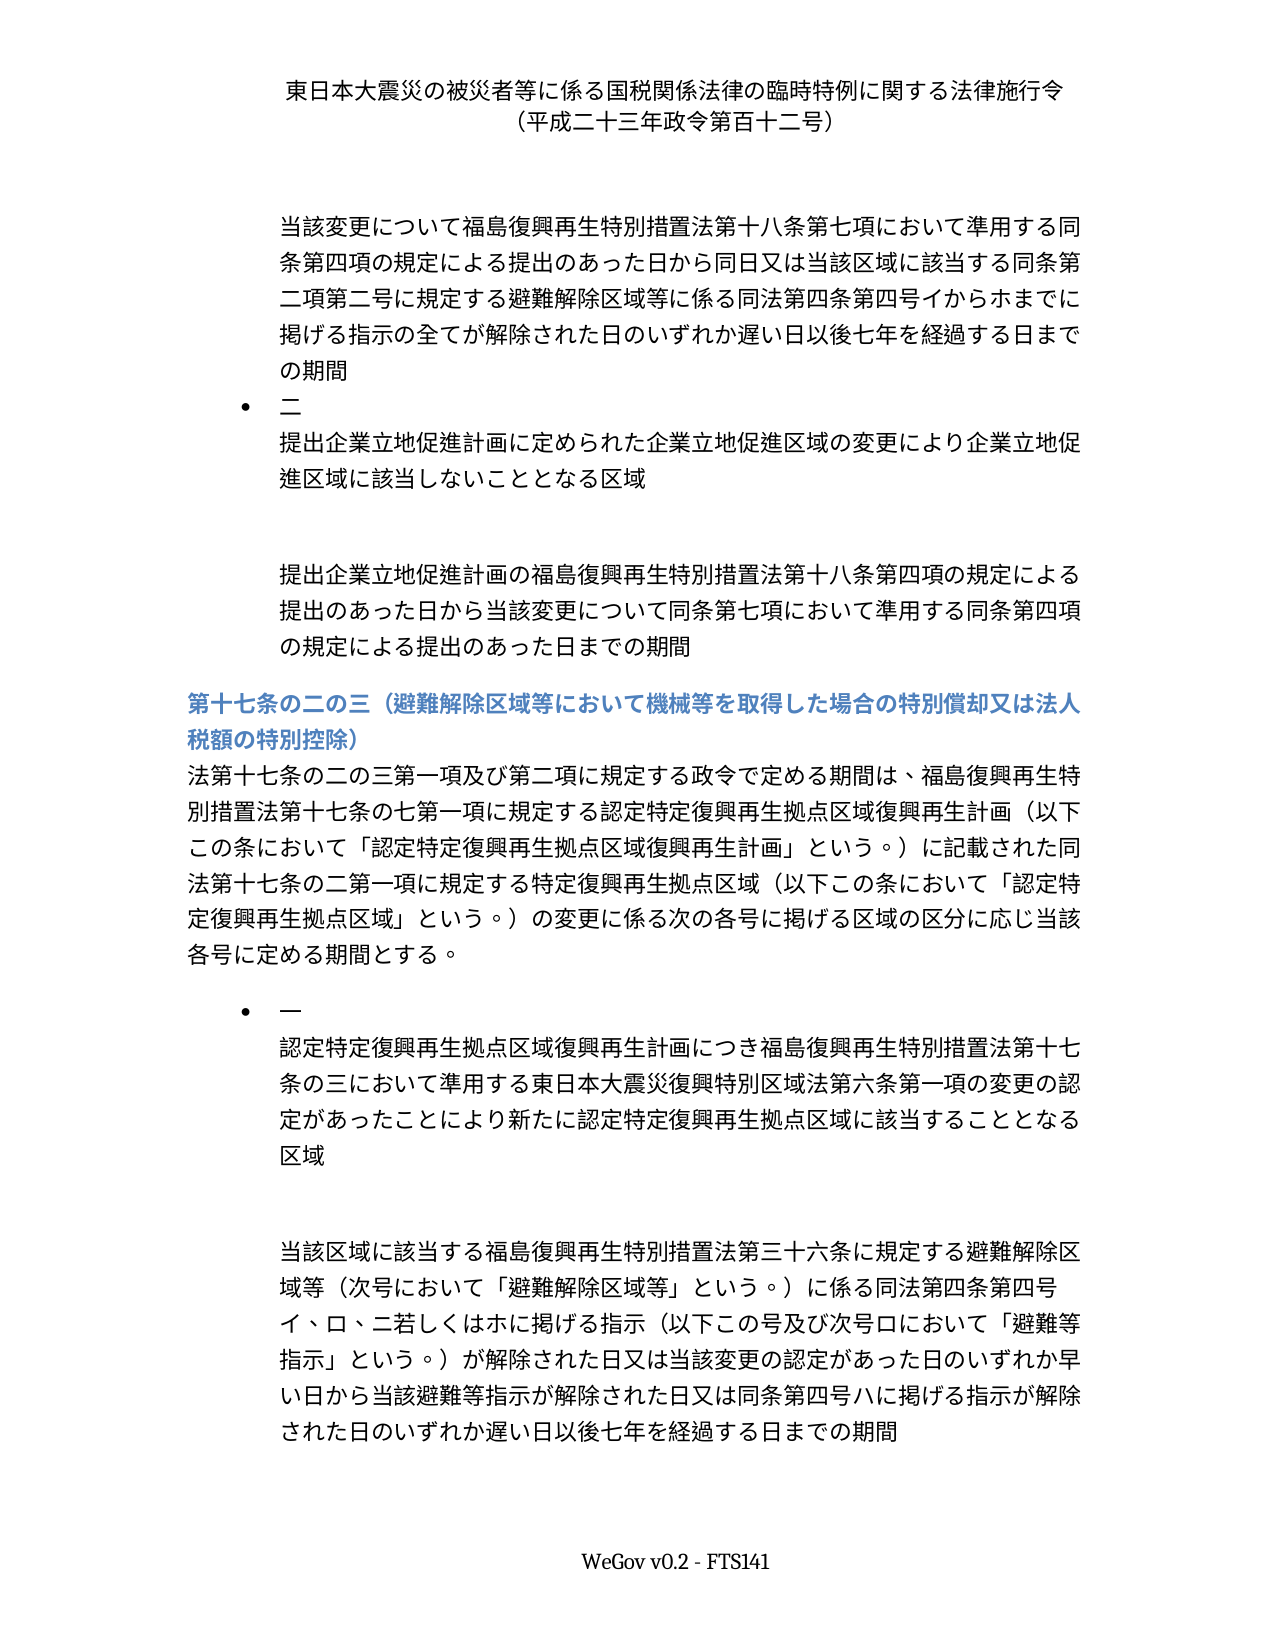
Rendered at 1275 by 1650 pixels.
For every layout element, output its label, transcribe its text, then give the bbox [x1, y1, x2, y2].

list 二 提出企業立地促進計画に定められた企業立地促進区域の変更により企業立地促進区域に該当しないこととなる区域 提出企業立地促進計画の福島復興再生特別措置法第十八条第四項の規定による提出のあった日から当該変更について同条第七項において準用する同条第四項の規定による提出のあった日までの期間 [242, 391, 1087, 662]
subtitle 第十七条の二の三（避難解除区域等において機械等を取得した場合の特別償却又は法人税額の特別控除） [187, 688, 1087, 755]
list 一 認定特定復興再生拠点区域復興再生計画につき福島復興再生特別措置法第十七条の三において準用する東日本大震災復興特別区域法第六条第一項の変更の認定があったことにより新たに認定特定復興再生拠点区域に該当することとなる区域 当該区域に該当する福島復興再生特別措置法第三十六条に規定する避難解除区域等（次号において「避難解除区域等」という。）に係る同法第四条第四号イ、ロ、ニ若しくはホに掲げる指示（以下この号及び次号ロにおいて「避難等指示」という。）が解除された日又は当該変更の認定があった日のいずれか早い日から当該避難等指示が解除された日又は同条第四号ハに掲げる指示が解除された日のいずれか遅い日以後七年を経過する日までの期間 [242, 996, 1087, 1447]
text 法第十七条の二の三第一項及び第二項に規定する政令で定める期間は、福島復興再生特別措置法第十七条の七第一項に規定する認定特定復興再生拠点区域復興再生計画（以下この条において「認定特定復興再生拠点区域復興再生計画」という。）に記載された同法第十七条の二第一項に規定する特定復興再生拠点区域（以下この条において「認定特定復興再生拠点区域」という。）の変更に係る次の各号に掲げる区域の区分に応じ当該各号に定める期間とする。 [187, 760, 1087, 971]
